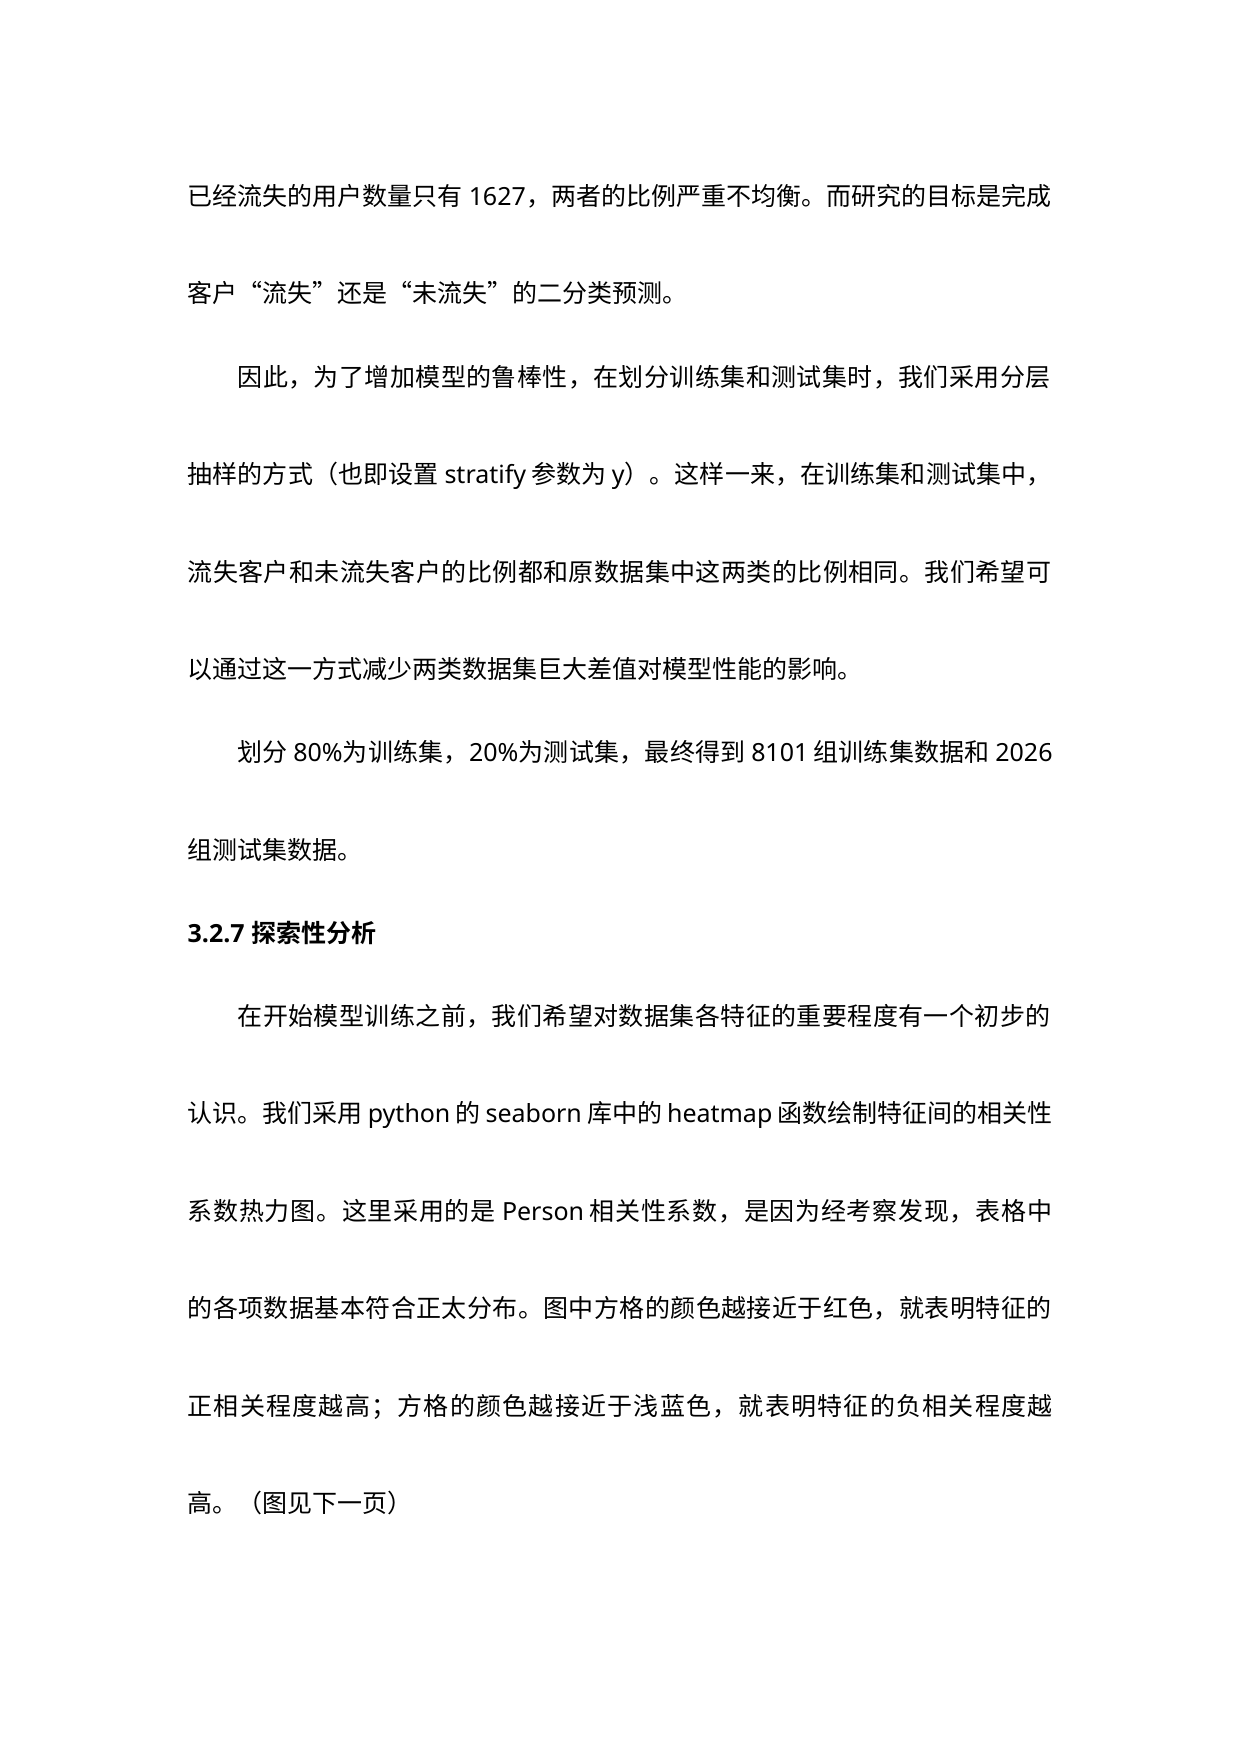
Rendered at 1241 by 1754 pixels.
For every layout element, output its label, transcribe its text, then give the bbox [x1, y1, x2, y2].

list 因此，为了增加模型的鲁棒性，在划分训练集和测试集时，我们采用分层抽样的方式（也即设置stratify参数为y）。这样一来，在训练集和测试集中，流失客户和未流失客户的比例都和原数据集中这两类的比例相同。我们希望可以通过这一方式减少两类数据集巨大差值对模型性能的影响。 [187, 343, 1053, 700]
list 3.2.7 探索性分析 [187, 899, 1053, 964]
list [187, 162, 1053, 324]
list 在开始模型训练之前，我们希望对数据集各特征的重要程度有一个初步的认识。我们采用python的seaborn库中的heatmap函数绘制特征间的相关性系数热力图。这里采用的是Person相关性系数，是因为经考察发现，表格中的各项数据基本符合正太分布。图中方格的颜色越接近于红色，就表明特征的正相关程度越高；方格的颜色越接近于浅蓝色，就表明特征的负相关程度越高。（图见下一页） [187, 982, 1053, 1534]
list 划分80%为训练集，20%为测试集，最终得到8101组训练集数据和2026组测试集数据。 [187, 718, 1053, 881]
